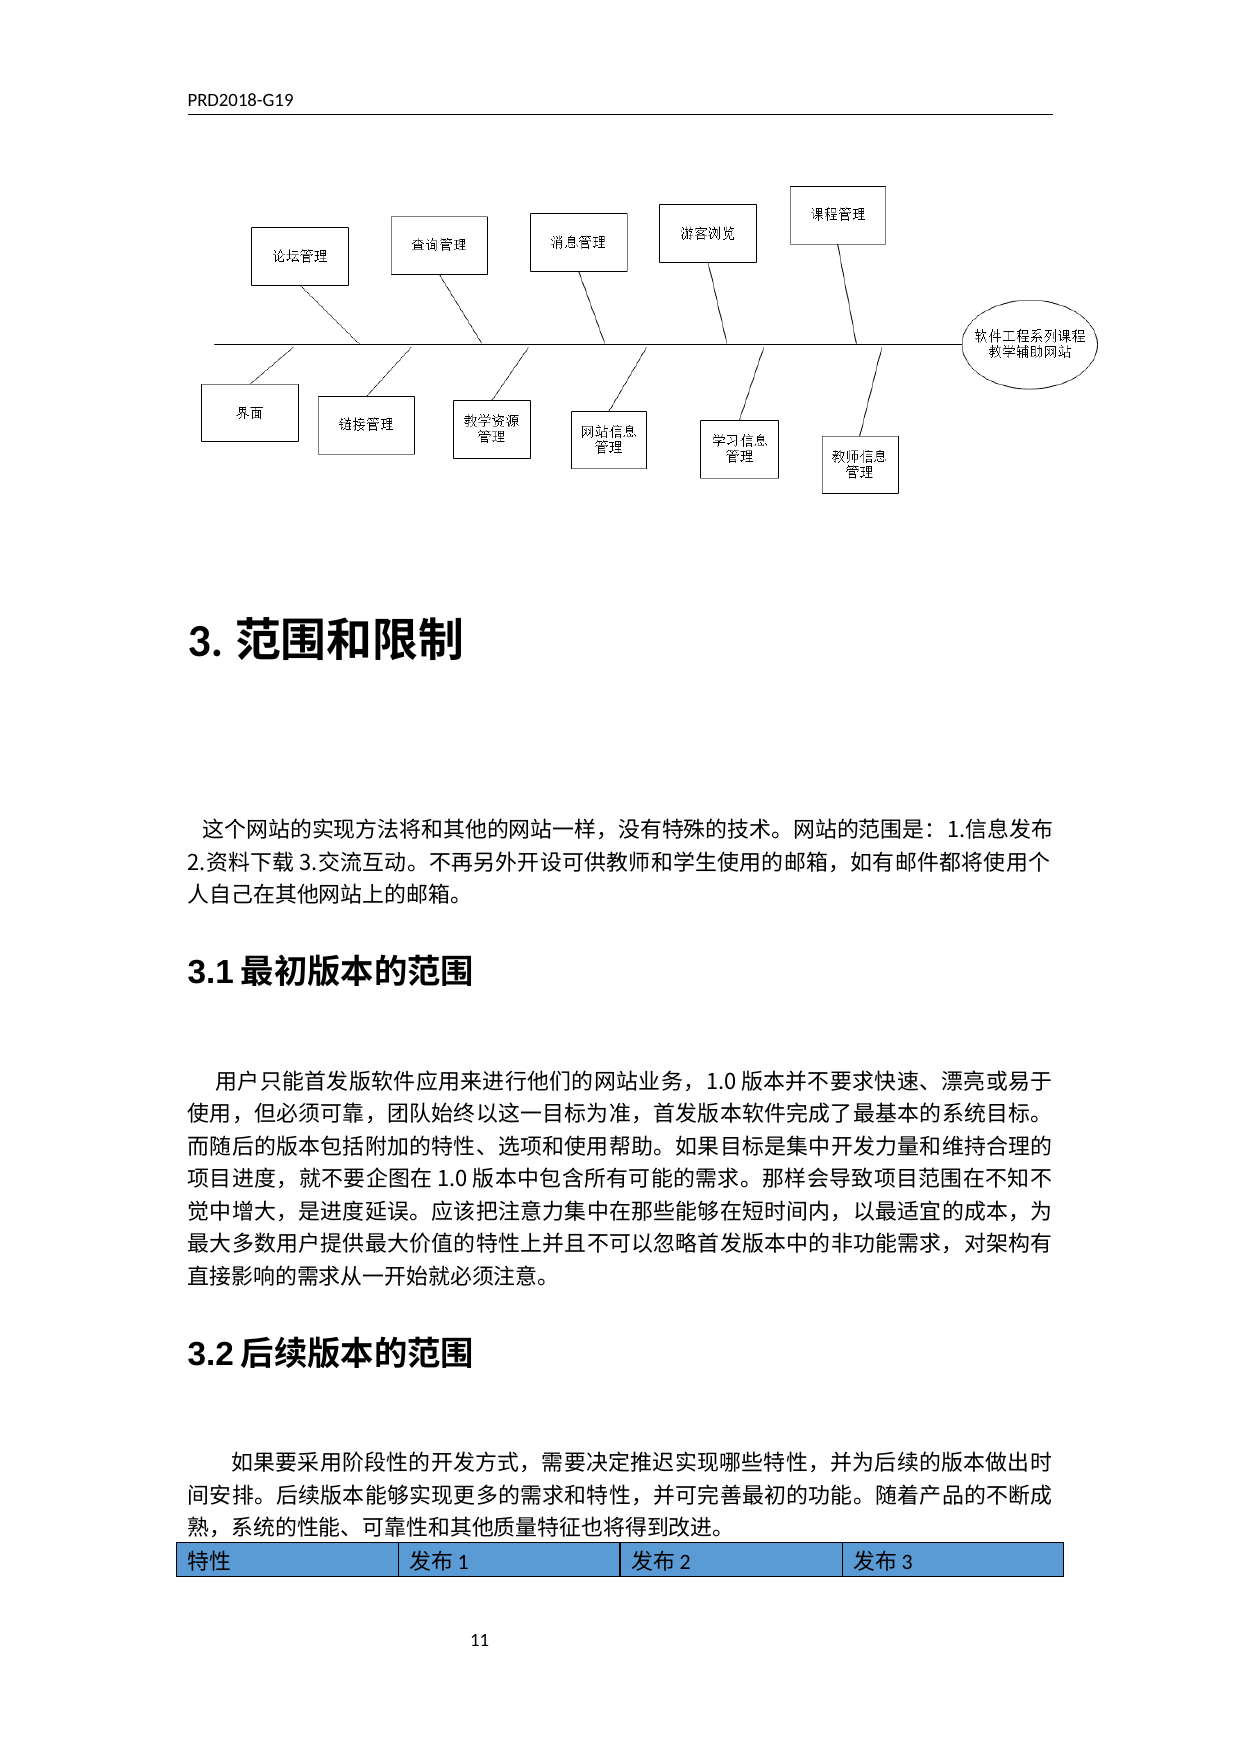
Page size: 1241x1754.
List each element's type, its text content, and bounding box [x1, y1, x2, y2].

subtitle 范围和限制 [187, 587, 1053, 685]
text 如果要采用阶段性的开发方式，需要决定推迟实现哪些特性，并为后续的版本做出时间安排。后续版本能够实现更多的需求和特性，并可完善最初的功能。随着产品的不断成熟，系统的性能、可靠性和其他质量特征也将得到改进。 [187, 1445, 1053, 1542]
subtitle 3.2后续版本的范围 [187, 1318, 1053, 1383]
subtitle 3.1最初版本的范围 [187, 937, 1053, 1002]
table_header 特性 [177, 1543, 398, 1576]
table_header 发布3 [843, 1543, 1063, 1576]
table_header 发布1 [399, 1543, 619, 1576]
table_header 发布2 [621, 1543, 842, 1576]
text 用户只能首发版软件应用来进行他们的网站业务，1.0版本并不要求快速、漂亮或易于使用，但必须可靠，团队始终以这一目标为准，首发版本软件完成了最基本的系统目标。而随后的版本包括附加的特性、选项和使用帮助。如果目标是集中开发力量和维持合理的项目进度，就不要企图在1.0版本中包含所有可能的需求。那样会导致项目范围在不知不觉中增大，是进度延误。应该把注意力集中在那些能够在短时间内，以最适宜的成本，为最大多数用户提供最大价值的特性上并且不可以忽略首发版本中的非功能需求，对架构有直接影响的需求从一开始就必须注意。 [187, 1063, 1053, 1291]
text 这个网站的实现方法将和其他的网站一样，没有特殊的技术。网站的范围是：1.信息发布2.资料下载3.交流互动。不再另外开设可供教师和学生使用的邮箱，如有邮件都将使用个人自己在其他网站上的邮箱。 [187, 812, 1053, 909]
picture [187, 162, 1108, 520]
